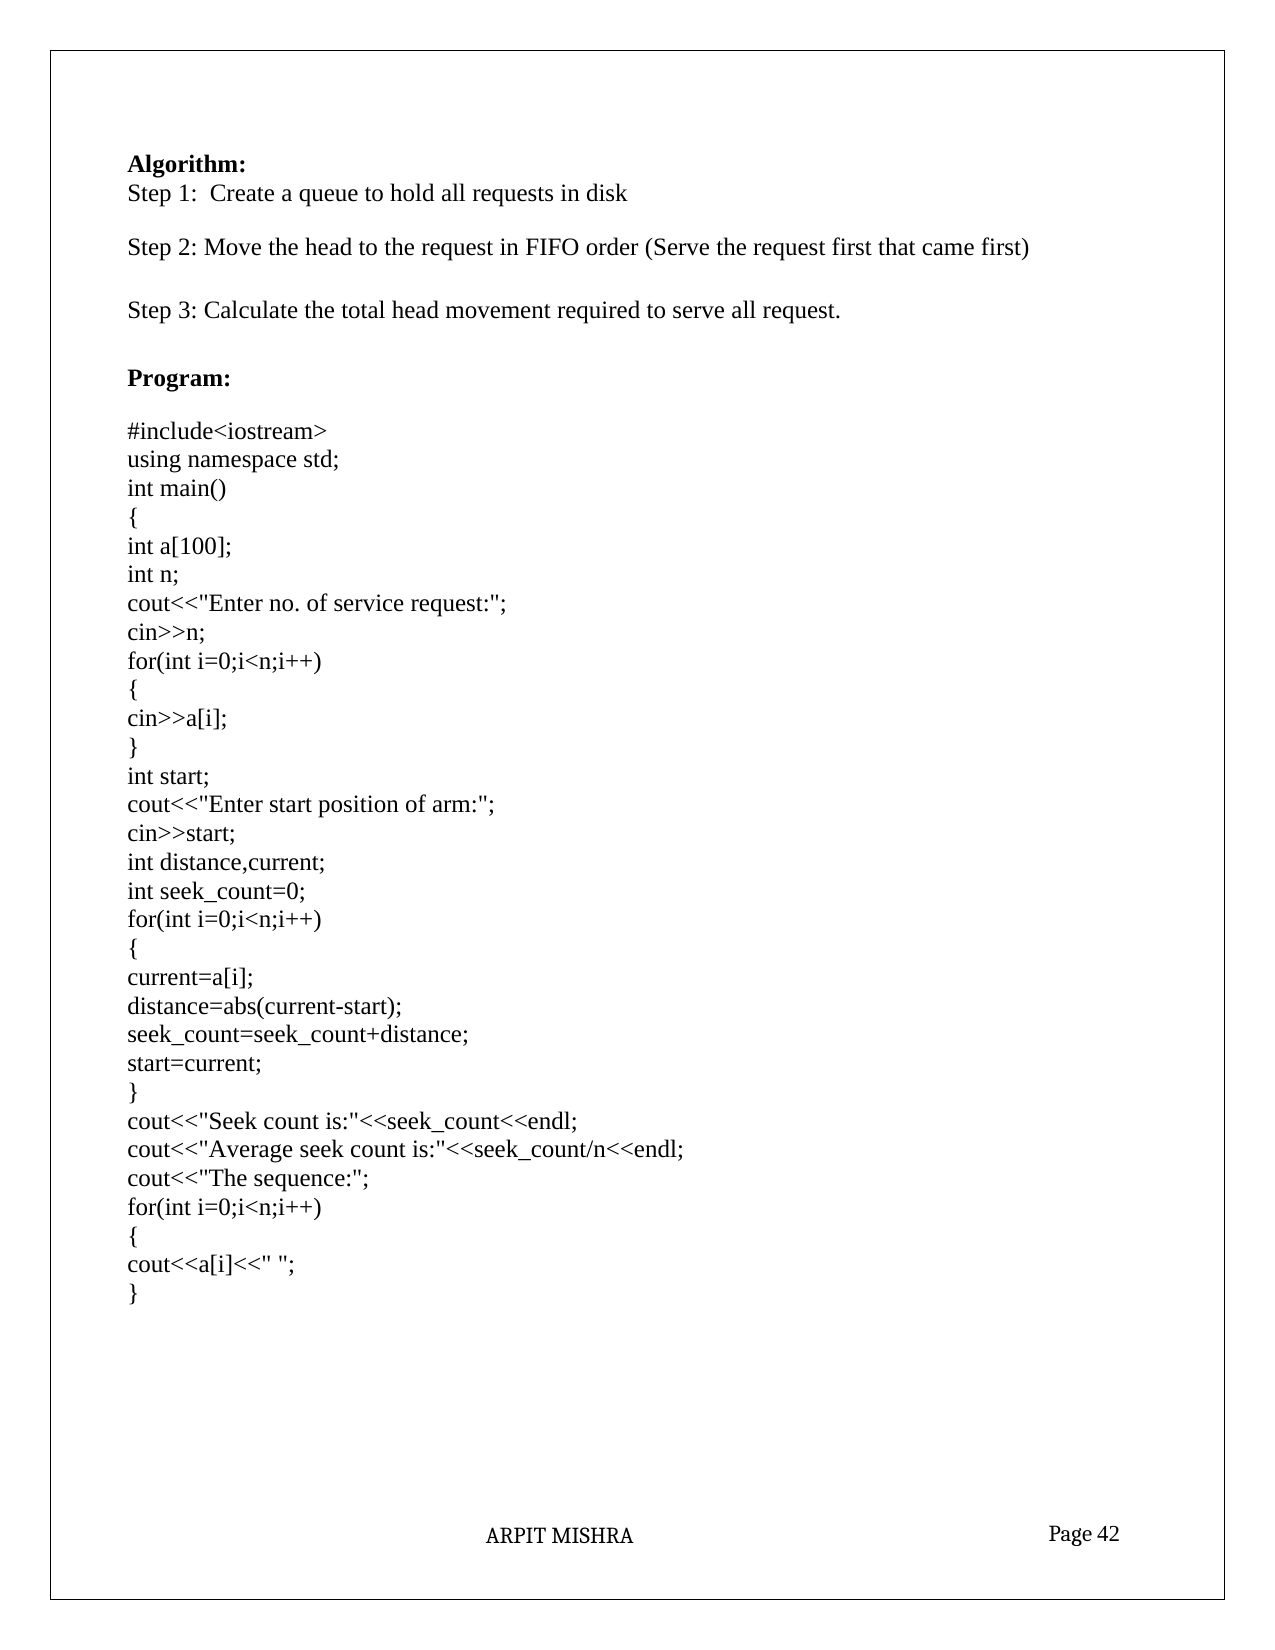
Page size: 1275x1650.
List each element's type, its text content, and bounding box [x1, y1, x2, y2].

text distance=abs(current-start); [127, 991, 1154, 1019]
text Step 2: Move the head to the request in FIFO order (Serve the request first that came first) [127, 232, 1079, 261]
text cout<<"Seek count is:"<<seek_count<<endl; [127, 1106, 1154, 1134]
text { [127, 502, 1154, 531]
text { [127, 933, 1154, 962]
text cout<<"The sequence:"; [127, 1163, 1154, 1192]
text current=a[i]; [127, 962, 1154, 991]
text cout<<"Enter start position of arm:"; [127, 789, 1154, 818]
text { [127, 1221, 1154, 1249]
text #include<iostream> [127, 416, 1154, 444]
text for(int i=0;i<n;i++) [127, 646, 1154, 674]
text cout<<"Average seek count is:"<<seek_count/n<<endl; [127, 1134, 1154, 1163]
text int distance,current; [127, 847, 1154, 876]
text Step 1: Create a queue to hold all requests in disk [127, 178, 1154, 207]
text using namespace std; [127, 444, 1154, 473]
text cout<<a[i]<<" "; [127, 1249, 1154, 1278]
text { [127, 674, 1154, 703]
text cin>>n; [127, 617, 1154, 646]
subtitle Algorithm: [127, 149, 1154, 178]
text cin>>a[i]; [127, 703, 1154, 732]
text seek_count=seek_count+distance; [127, 1019, 1154, 1048]
text int n; [127, 559, 1154, 588]
text int start; [127, 761, 1154, 789]
text start=current; [127, 1048, 1154, 1077]
text int main() [127, 473, 1154, 502]
text Step 3: Calculate the total head movement required to serve all request. [127, 296, 1079, 324]
text for(int i=0;i<n;i++) [127, 904, 1154, 933]
text } [127, 732, 1154, 761]
text cout<<"Enter no. of service request:"; [127, 588, 1154, 617]
subtitle Program: [127, 363, 1154, 392]
text int a[100]; [127, 531, 1154, 559]
text } [127, 1077, 1154, 1106]
text int seek_count=0; [127, 876, 1154, 904]
text } [127, 1278, 1154, 1307]
text for(int i=0;i<n;i++) [127, 1192, 1154, 1221]
text cin>>start; [127, 818, 1154, 847]
